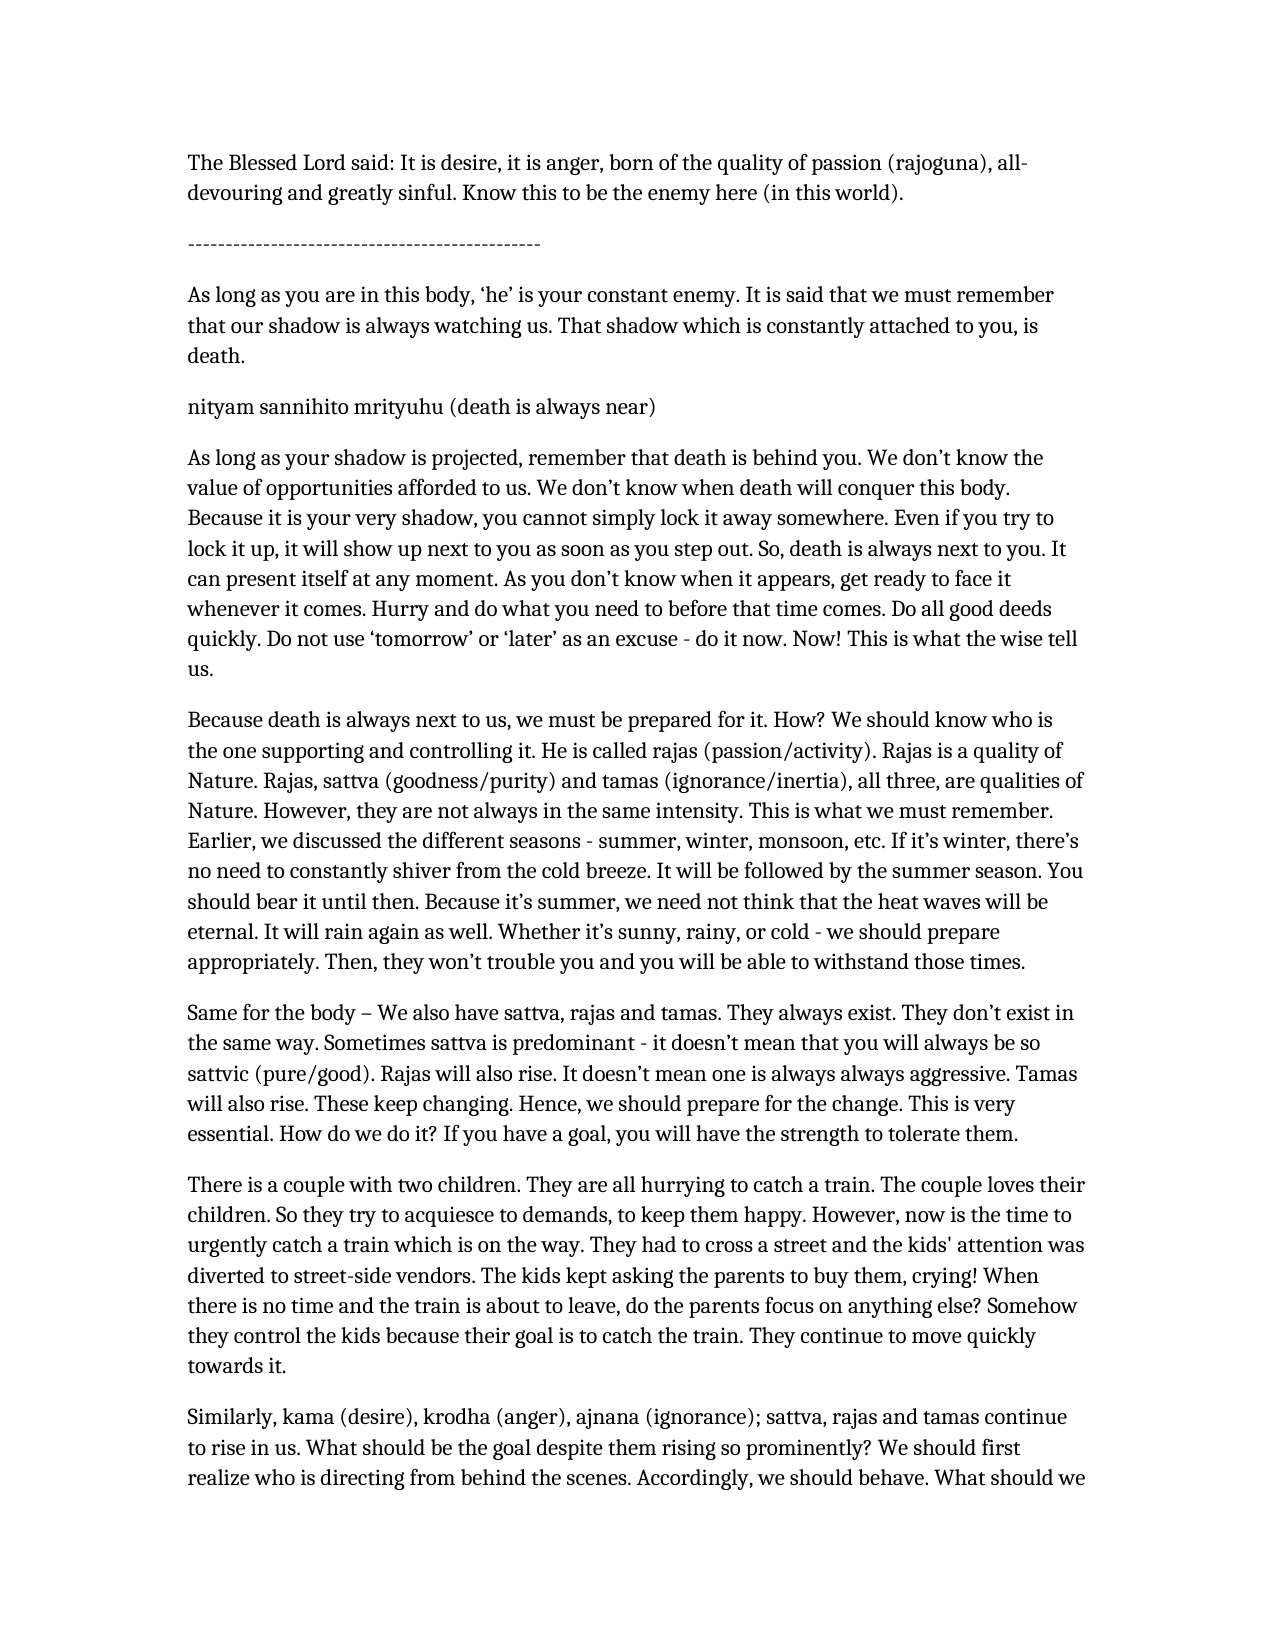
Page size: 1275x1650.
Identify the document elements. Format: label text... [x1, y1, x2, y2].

text ----------------------------------------------- [187, 231, 1087, 258]
text nityam sannihito mrityuhu (death is always near) [187, 394, 1087, 420]
text Same for the body – We also have sattva, rajas and tamas. They always exist. They don’t exist in the same way. Sometimes sattva is predominant - it doesn’t mean that you will always be so sattvic (pure/good). Rajas will also rise. It doesn’t mean one is always always aggressive. Tamas will also rise. These keep changing. Hence, we should prepare for the change. This is very essential. How do we do it? If you have a goal, you will have the strength to tolerate them. [187, 1000, 1087, 1147]
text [187, 1404, 1087, 1491]
text Because death is always next to us, we must be prepared for it. How? We should know who is the one supporting and controlling it. He is called rajas (passion/activity). Rajas is a quality of Nature. Rajas, sattva (goodness/purity) and tamas (ignorance/inertia), all three, are qualities of Nature. However, they are not always in the same intensity. This is what we must remember. Earlier, we discussed the different seasons - summer, winter, monsoon, etc. If it’s winter, there’s no need to constantly shiver from the cold breeze. It will be followed by the summer season. You should bear it until then. Because it’s summer, we need not think that the heat waves will be eternal. It will rain again as well. Whether it’s sunny, rainy, or cold - we should prepare appropriately. Then, they won’t trouble you and you will be able to withstand those times. [187, 707, 1087, 975]
text The Blessed Lord said: It is desire, it is anger, born of the quality of passion (rajoguna), all-devouring and greatly sinful. Know this to be the enemy here (in this world). [187, 150, 1087, 207]
text There is a couple with two children. They are all hurrying to catch a train. The couple loves their children. So they try to acquiesce to demands, to keep them happy. However, now is the time to urgently catch a train which is on the way. They had to cross a street and the kids' attention was diverted to street-side vendors. The kids kept asking the parents to buy them, crying! When there is no time and the train is about to leave, do the parents focus on anything else? Somehow they control the kids because their goal is to catch the train. They continue to move quickly towards it. [187, 1172, 1087, 1379]
text As long as your shadow is projected, remember that death is behind you. We don’t know the value of opportunities afforded to us. We don’t know when death will conquer this body. Because it is your very shadow, you cannot simply lock it away somewhere. Even if you try to lock it up, it will show up next to you as soon as you step out. So, death is always next to you. It can present itself at any moment. As you don’t know when it appears, get ready to face it whenever it comes. Hurry and do what you need to before that time comes. Do all good deeds quickly. Do not use ‘tomorrow’ or ‘later’ as an excuse - do it now. Now! This is what the wise tell us. [187, 445, 1087, 683]
text As long as you are in this body, ‘he’ is your constant enemy. It is said that we must remember that our shadow is always watching us. That shadow which is constantly attached to you, is death. [187, 282, 1087, 369]
